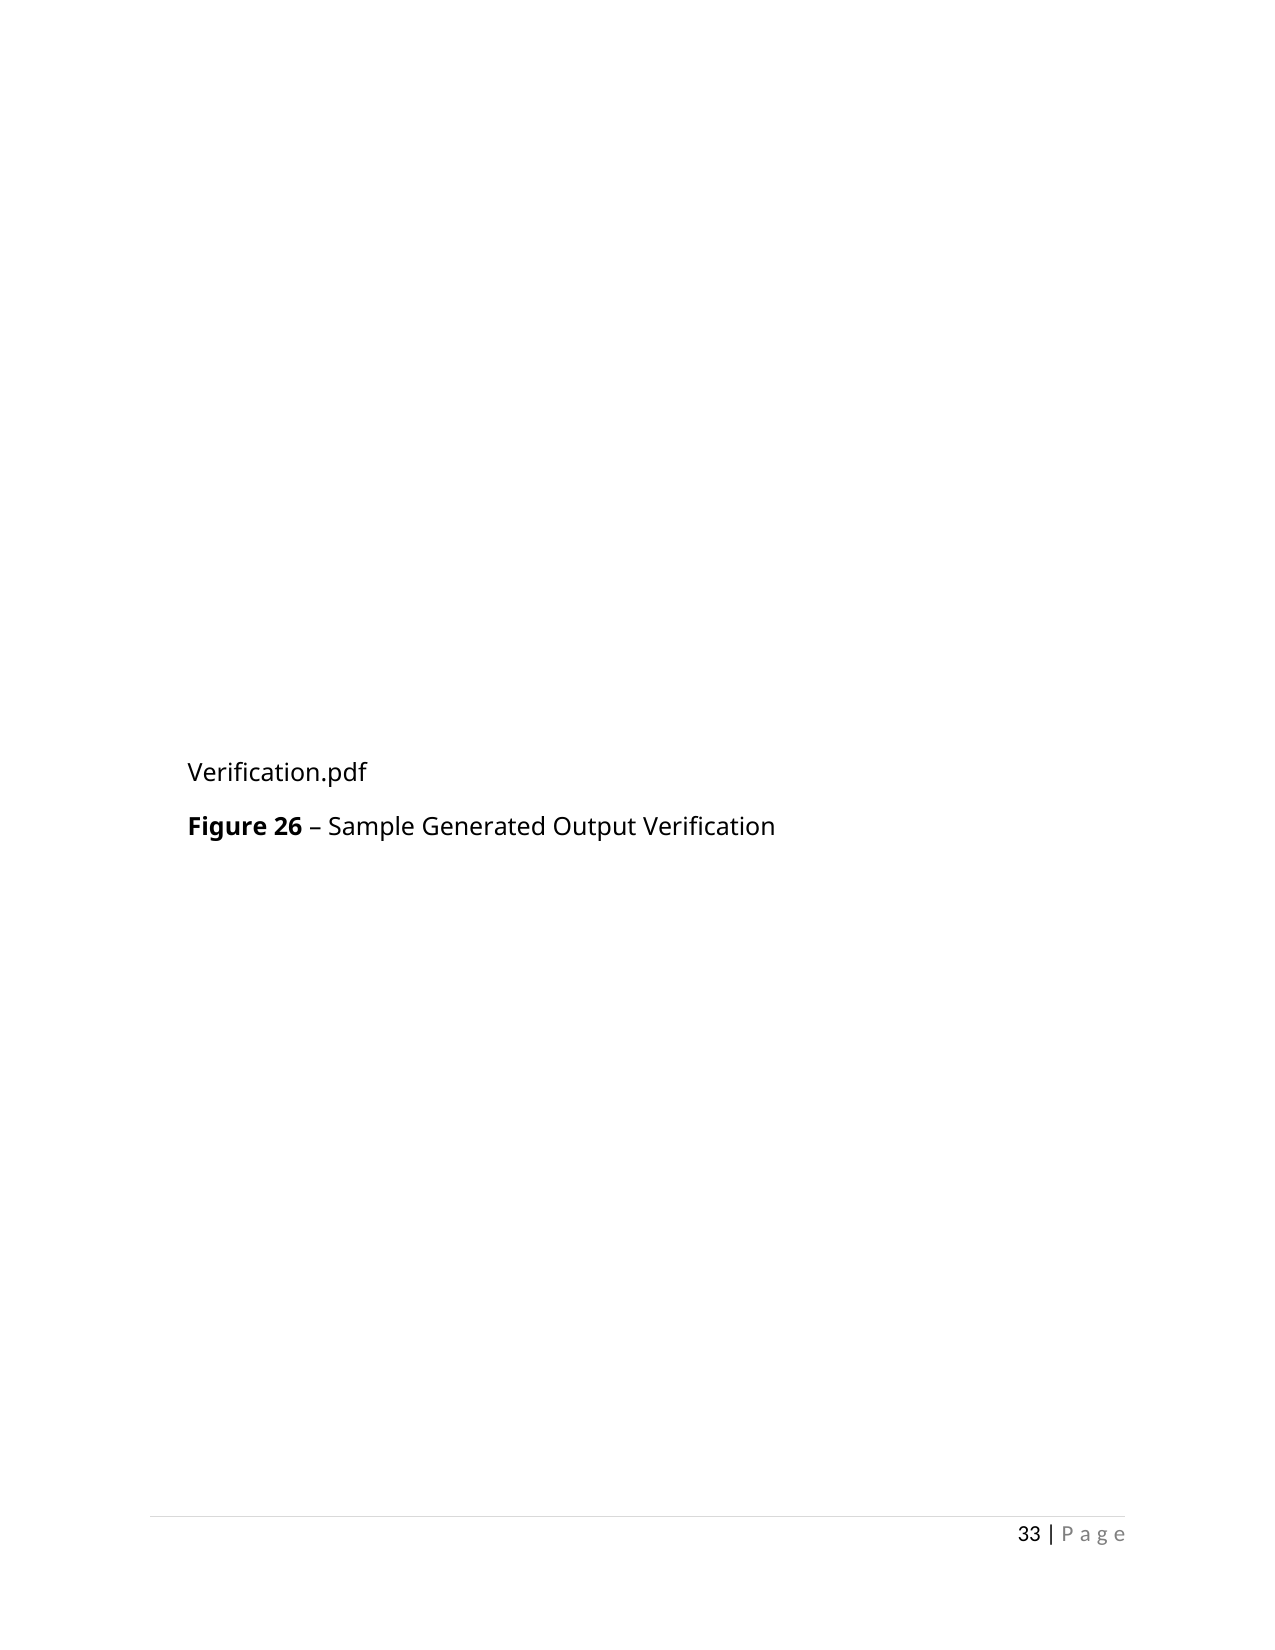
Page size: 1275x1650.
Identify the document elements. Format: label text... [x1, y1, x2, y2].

list Figure 26 – Sample Generated Output Verification [187, 808, 1125, 842]
text Verification.pdf [150, 755, 1125, 789]
